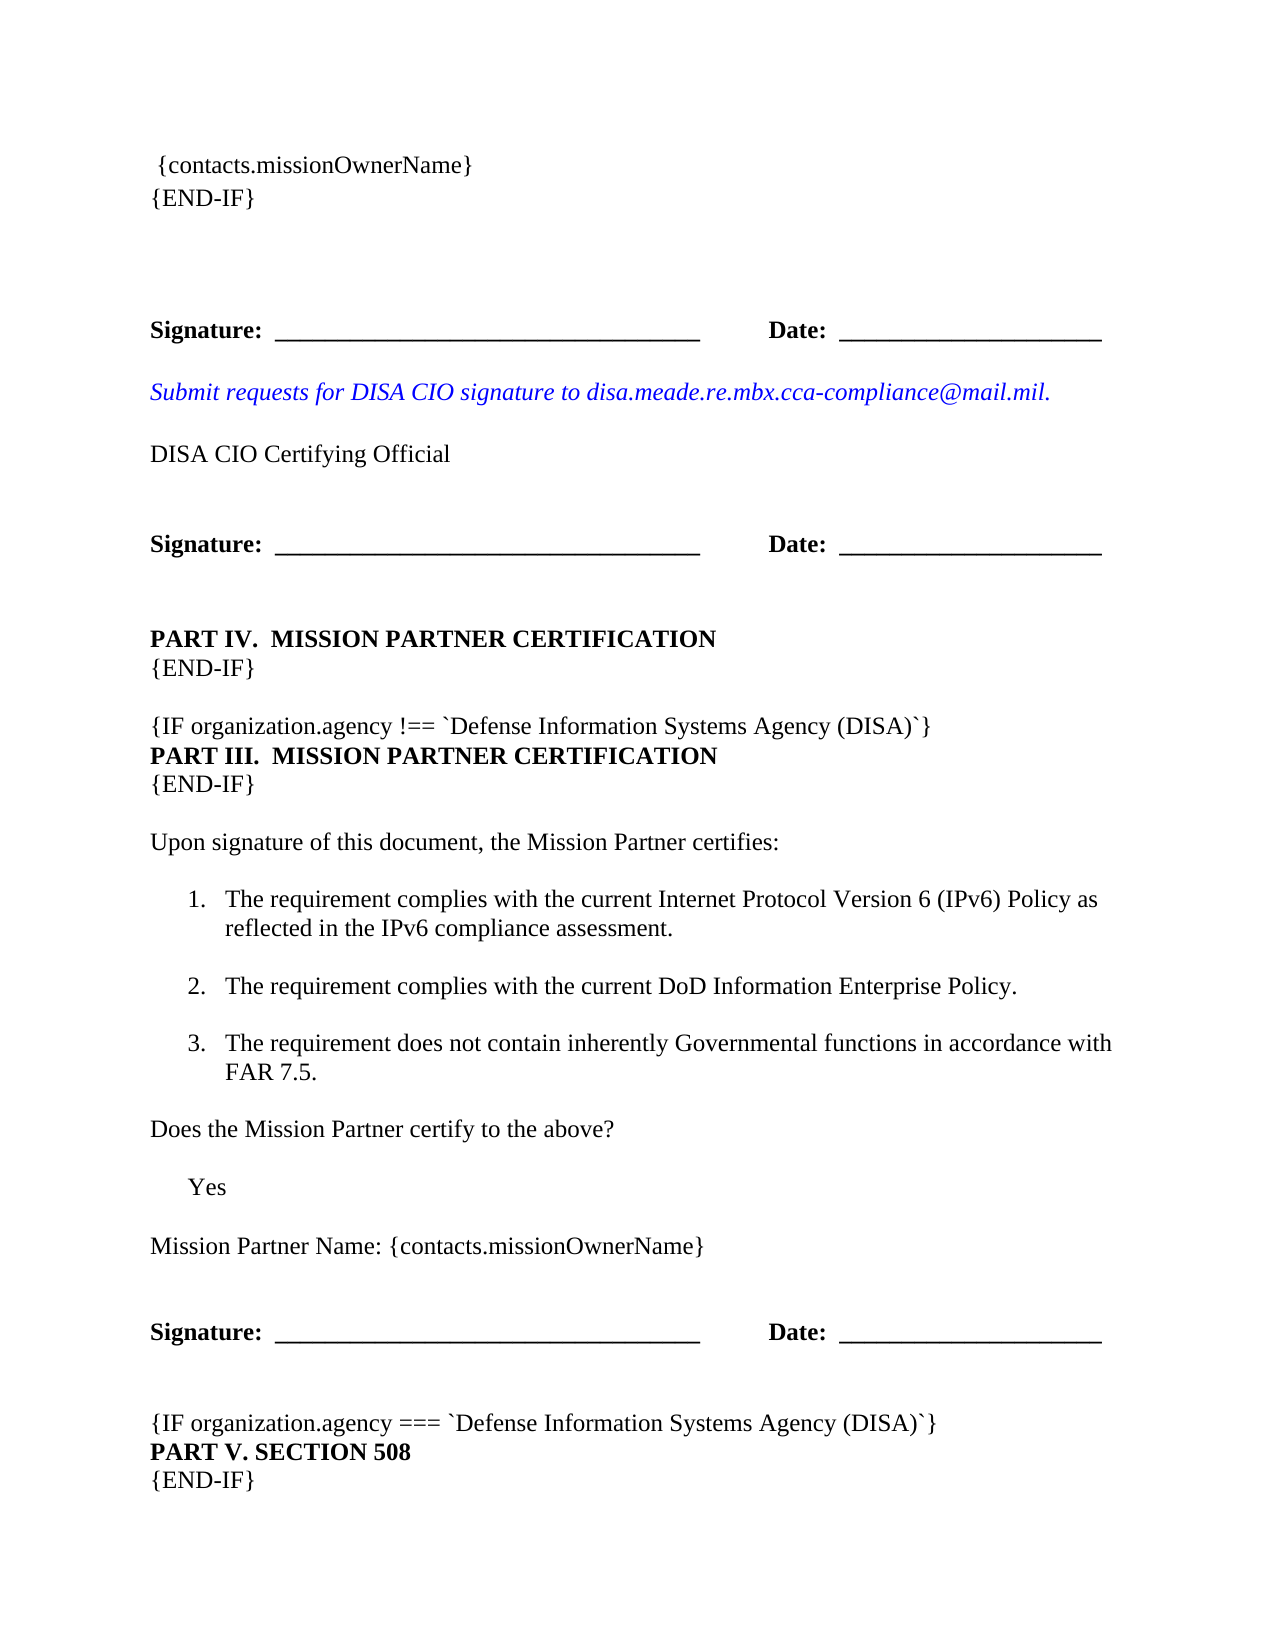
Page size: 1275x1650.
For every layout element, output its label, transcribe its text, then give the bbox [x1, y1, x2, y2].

text {contacts.missionOwnerName} [150, 150, 1125, 179]
text PART V. SECTION 508 [150, 1437, 1125, 1466]
text PART IV. MISSION PARTNER CERTIFICATION [150, 624, 1125, 653]
text Submit requests for DISA CIO signature to disa.meade.re.mbx.cca-compliance@mail.mil. [150, 377, 1125, 406]
table_header Date: _____________________ [768, 529, 1124, 562]
text Does the Mission Partner certify to the above? [150, 1114, 1125, 1143]
table_header Signature: __________________________________ [150, 1318, 768, 1351]
text {END-IF} [150, 653, 1125, 681]
text DISA CIO Certifying Official [150, 439, 1125, 467]
text Upon signature of this document, the Mission Partner certifies: [150, 827, 1125, 856]
list The requirement complies with the current DoD Information Enterprise Policy. [187, 971, 1125, 999]
table_header Date: _____________________ [768, 315, 1124, 348]
table_header Signature: __________________________________ [150, 315, 768, 348]
text {IF organization.agency === `Defense Information Systems Agency (DISA)`} [150, 1408, 1125, 1437]
list The requirement does not contain inherently Governmental functions in accordance with FAR 7.5. [187, 1028, 1125, 1086]
text {END-IF} [150, 1466, 1125, 1494]
text {END-IF} [150, 769, 1125, 798]
table_header Date: _____________________ [768, 1318, 1124, 1351]
table_header Signature: __________________________________ [150, 529, 768, 562]
text Mission Partner Name: {contacts.missionOwnerName} [150, 1231, 1125, 1260]
text {IF organization.agency !== `Defense Information Systems Agency (DISA)`} [150, 710, 1125, 741]
text {END-IF} [150, 183, 1125, 212]
text Yes [187, 1172, 1125, 1201]
text PART III. MISSION PARTNER CERTIFICATION [150, 741, 1125, 769]
list The requirement complies with the current Internet Protocol Version 6 (IPv6) Policy as reflected in the IPv6 compliance assessment. [187, 884, 1125, 942]
